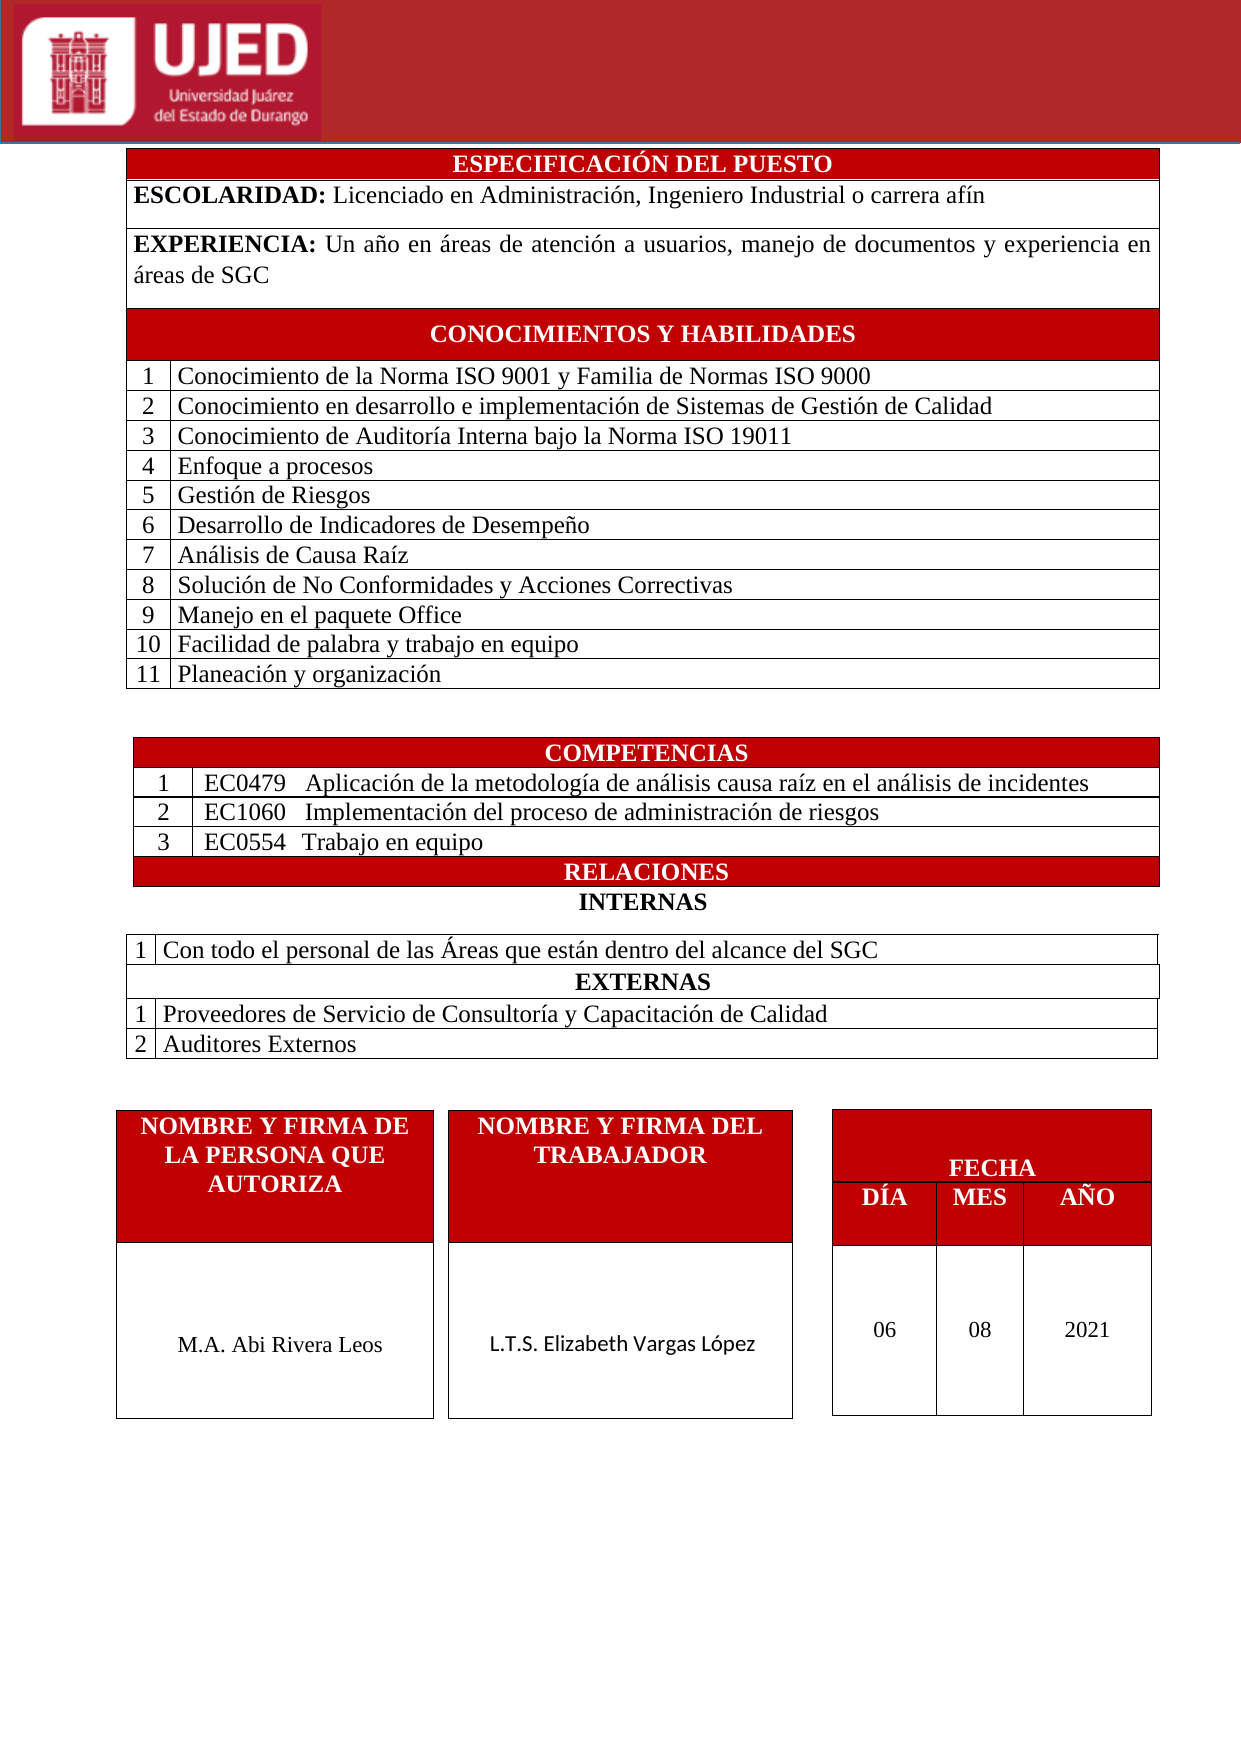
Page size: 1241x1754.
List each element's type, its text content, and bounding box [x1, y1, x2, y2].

table_cell 7 [127, 540, 170, 569]
table_cell 6 [127, 510, 170, 539]
table_cell EXPERIENCIA: Un año en áreas de atención a usuarios, manejo de documentos y experiencia en áreas de SGC [127, 229, 1159, 308]
table_cell ESCOLARIDAD: Licenciado en Administración, Ingeniero Industrial o carrera afín [127, 181, 1159, 228]
table_cell CONOCIMIENTOS Y HABILIDADES [127, 309, 1159, 360]
table_cell 4 [127, 451, 170, 479]
table_cell Proveedores de Servicio de Consultoría y Capacitación de Calidad [156, 999, 1157, 1028]
table_cell Enfoque a procesos [171, 451, 1159, 479]
table_cell Gestión de Riesgos [171, 481, 1159, 509]
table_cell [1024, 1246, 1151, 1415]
table_cell 8 [127, 570, 170, 599]
table_cell Facilidad de palabra y trabajo en equipo [171, 630, 1159, 658]
table_cell EXTERNAS [127, 965, 1159, 998]
table_header NOMBRE Y FIRMA DE LA PERSONA QUE AUTORIZA [117, 1111, 433, 1242]
table_cell 9 [127, 600, 170, 628]
table_cell Con todo el personal de las Áreas que están dentro del alcance del SGC [156, 935, 1157, 964]
table_cell [117, 1243, 433, 1417]
table_header NOMBRE Y FIRMA DEL TRABAJADOR [449, 1111, 792, 1242]
table_cell 10 [127, 630, 170, 658]
table_cell 1 [127, 361, 170, 390]
table_cell Conocimiento de la Norma ISO 9001 y Familia de Normas ISO 9000 [171, 361, 1159, 390]
table_cell 11 [127, 659, 170, 688]
table_cell AÑO [1024, 1183, 1151, 1245]
table_cell MES [937, 1183, 1023, 1245]
table_cell Conocimiento de Auditoría Interna bajo la Norma ISO 19011 [171, 421, 1159, 450]
table_cell 08 [937, 1246, 1023, 1415]
table_cell INTERNAS [126, 689, 1159, 934]
table_cell ESPECIFICACIÓN DEL PUESTO [127, 149, 1159, 179]
table_cell [449, 1243, 792, 1417]
table_cell 2 [127, 391, 170, 420]
table_cell 1 [127, 935, 155, 964]
table_cell 5 [127, 481, 170, 509]
table_cell Manejo en el paquete Office [171, 600, 1159, 628]
table_cell 3 [127, 421, 170, 450]
table_cell Planeación y organización [171, 659, 1159, 688]
table_header FECHA [833, 1110, 1151, 1181]
table_cell Conocimiento en desarrollo e implementación de Sistemas de Gestión de Calidad [171, 391, 1159, 420]
table_cell 06 [833, 1246, 936, 1415]
table_cell Análisis de Causa Raíz [171, 540, 1159, 569]
table_cell 2 [127, 1029, 155, 1058]
table_cell 1 [127, 999, 155, 1028]
table_cell DÍA [833, 1183, 936, 1245]
table_cell Auditores Externos [156, 1029, 1157, 1058]
table_cell Desarrollo de Indicadores de Desempeño [171, 510, 1159, 539]
table_cell Solución de No Conformidades y Acciones Correctivas [171, 570, 1159, 599]
